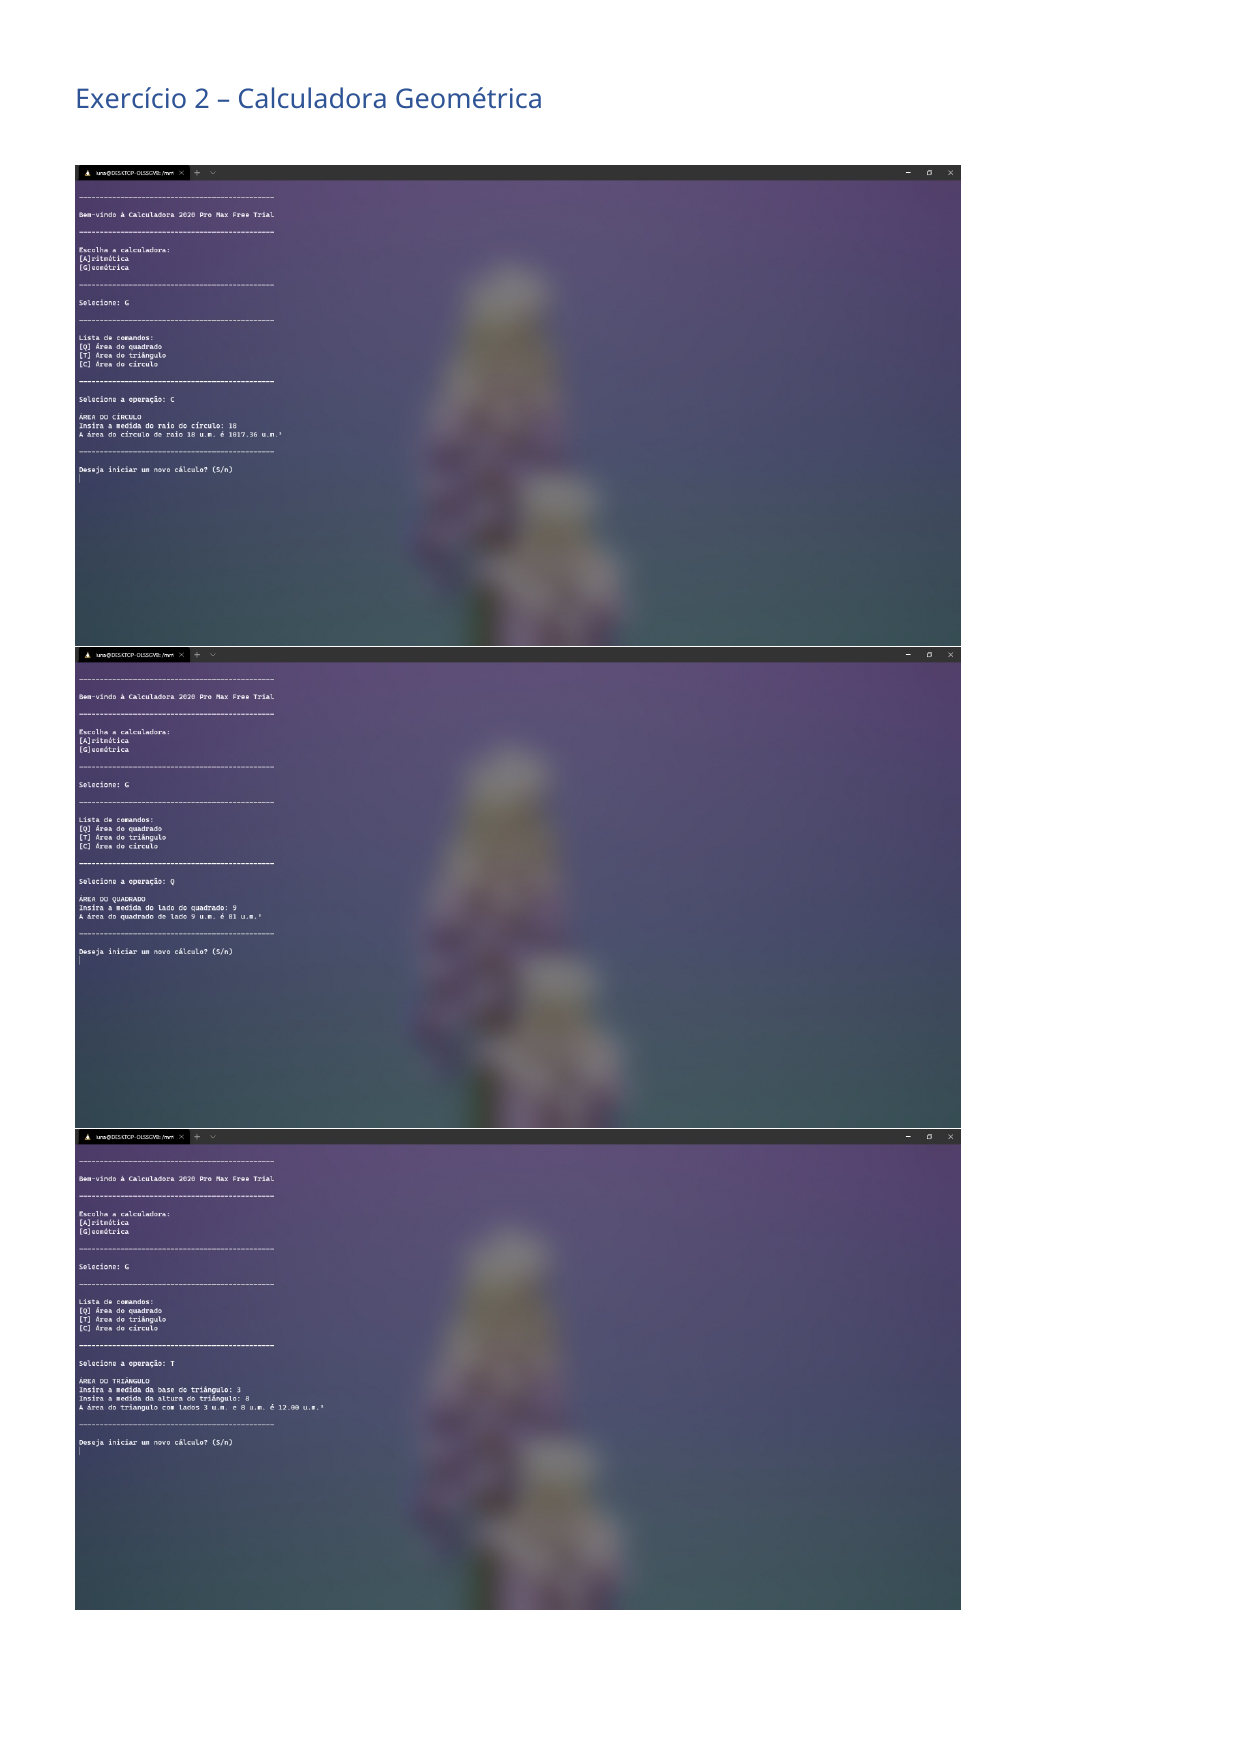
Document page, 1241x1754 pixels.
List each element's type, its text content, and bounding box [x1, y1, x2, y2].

picture [75, 165, 961, 646]
subtitle Exercício 2 – Calculadora Geométrica [75, 79, 1165, 116]
picture [75, 647, 961, 1128]
picture [75, 1129, 961, 1610]
